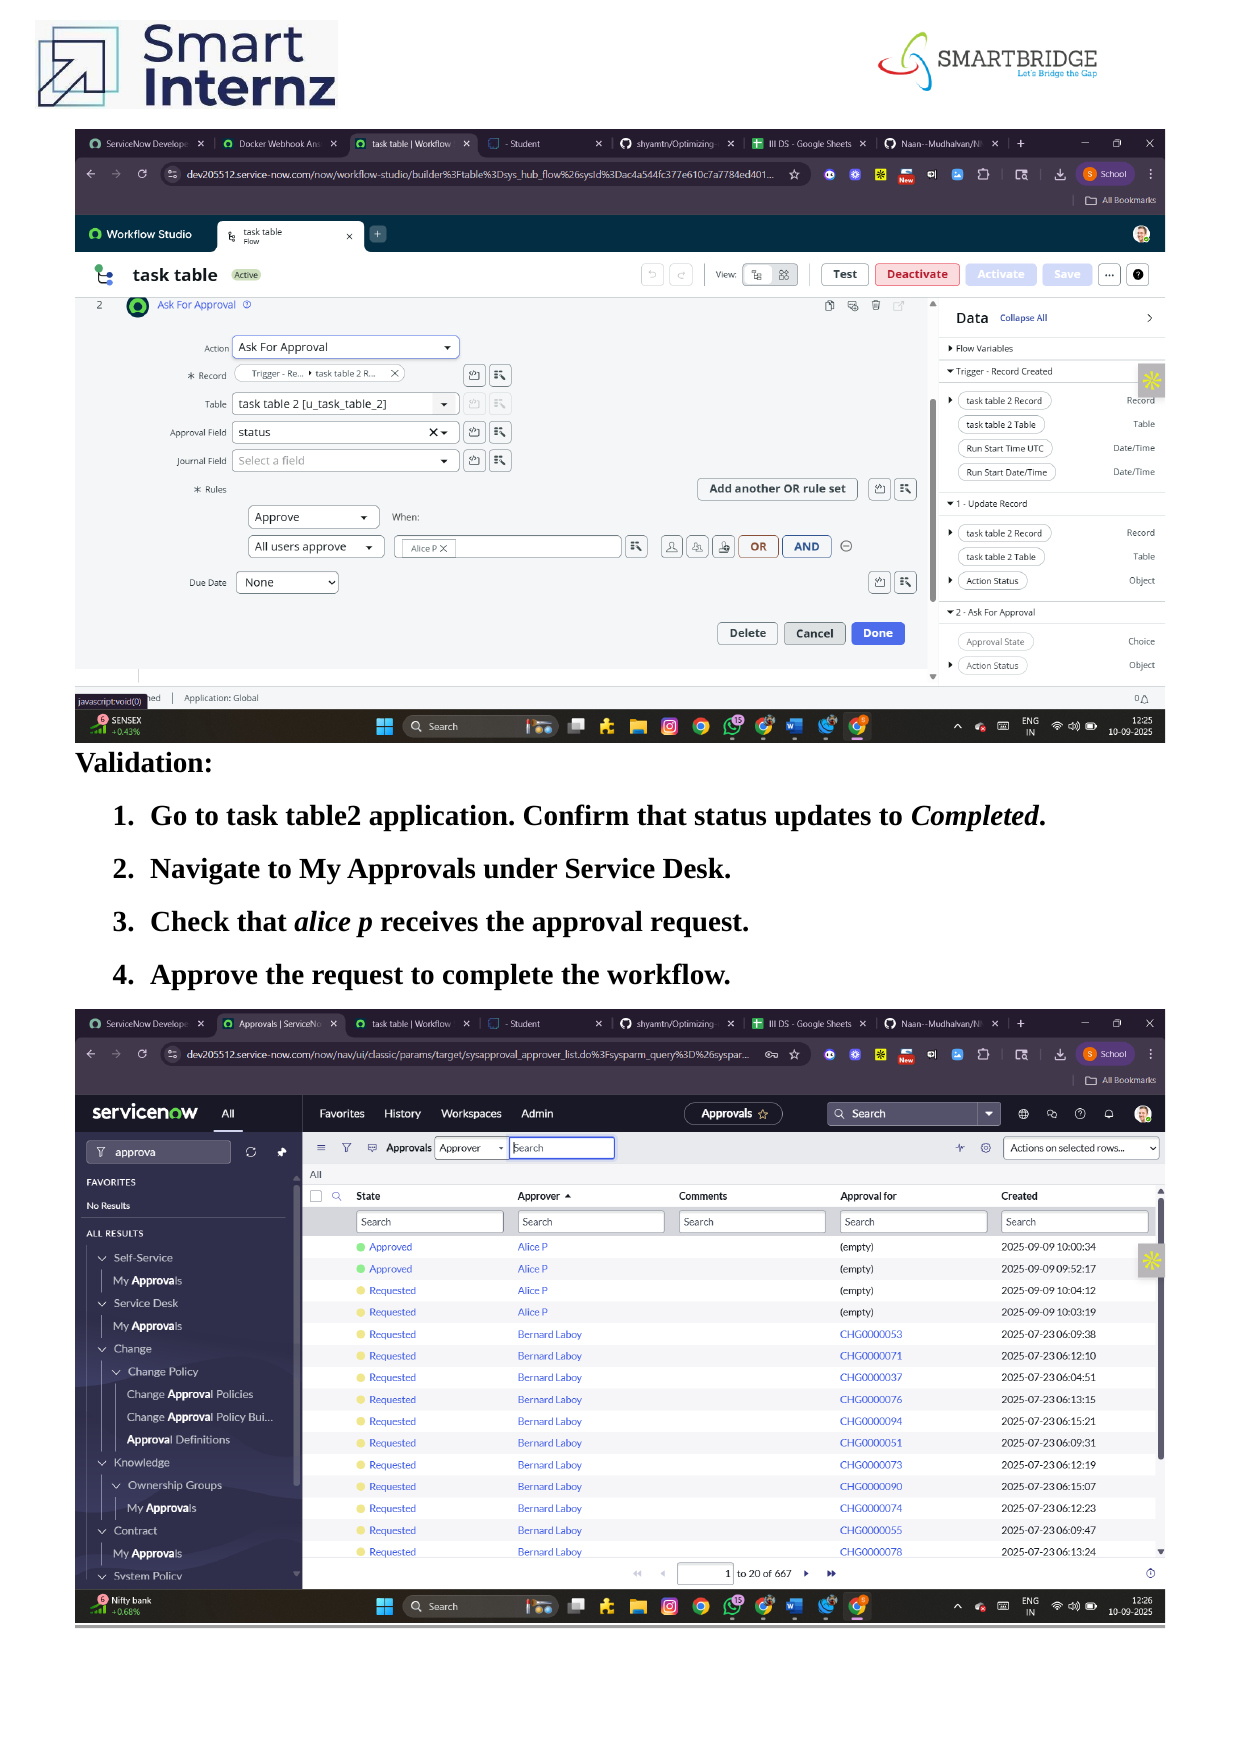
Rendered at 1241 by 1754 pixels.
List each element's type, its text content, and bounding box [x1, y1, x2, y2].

list Navigate to My Approvals under Service Desk. [112, 851, 1165, 885]
picture [877, 31, 1097, 91]
picture [370, 226, 386, 242]
picture [35, 20, 339, 109]
text Validation: [75, 743, 1165, 779]
picture [90, 228, 101, 238]
picture [75, 222, 1166, 743]
list Check that alice p receives the approval request. [112, 904, 1165, 938]
picture [75, 1009, 1166, 1623]
picture [1134, 226, 1149, 242]
list Go to task table2 application. Confirm that status updates to Completed. [112, 798, 1165, 832]
list Approve the request to complete the workflow. [112, 957, 1165, 990]
picture [75, 129, 1166, 214]
